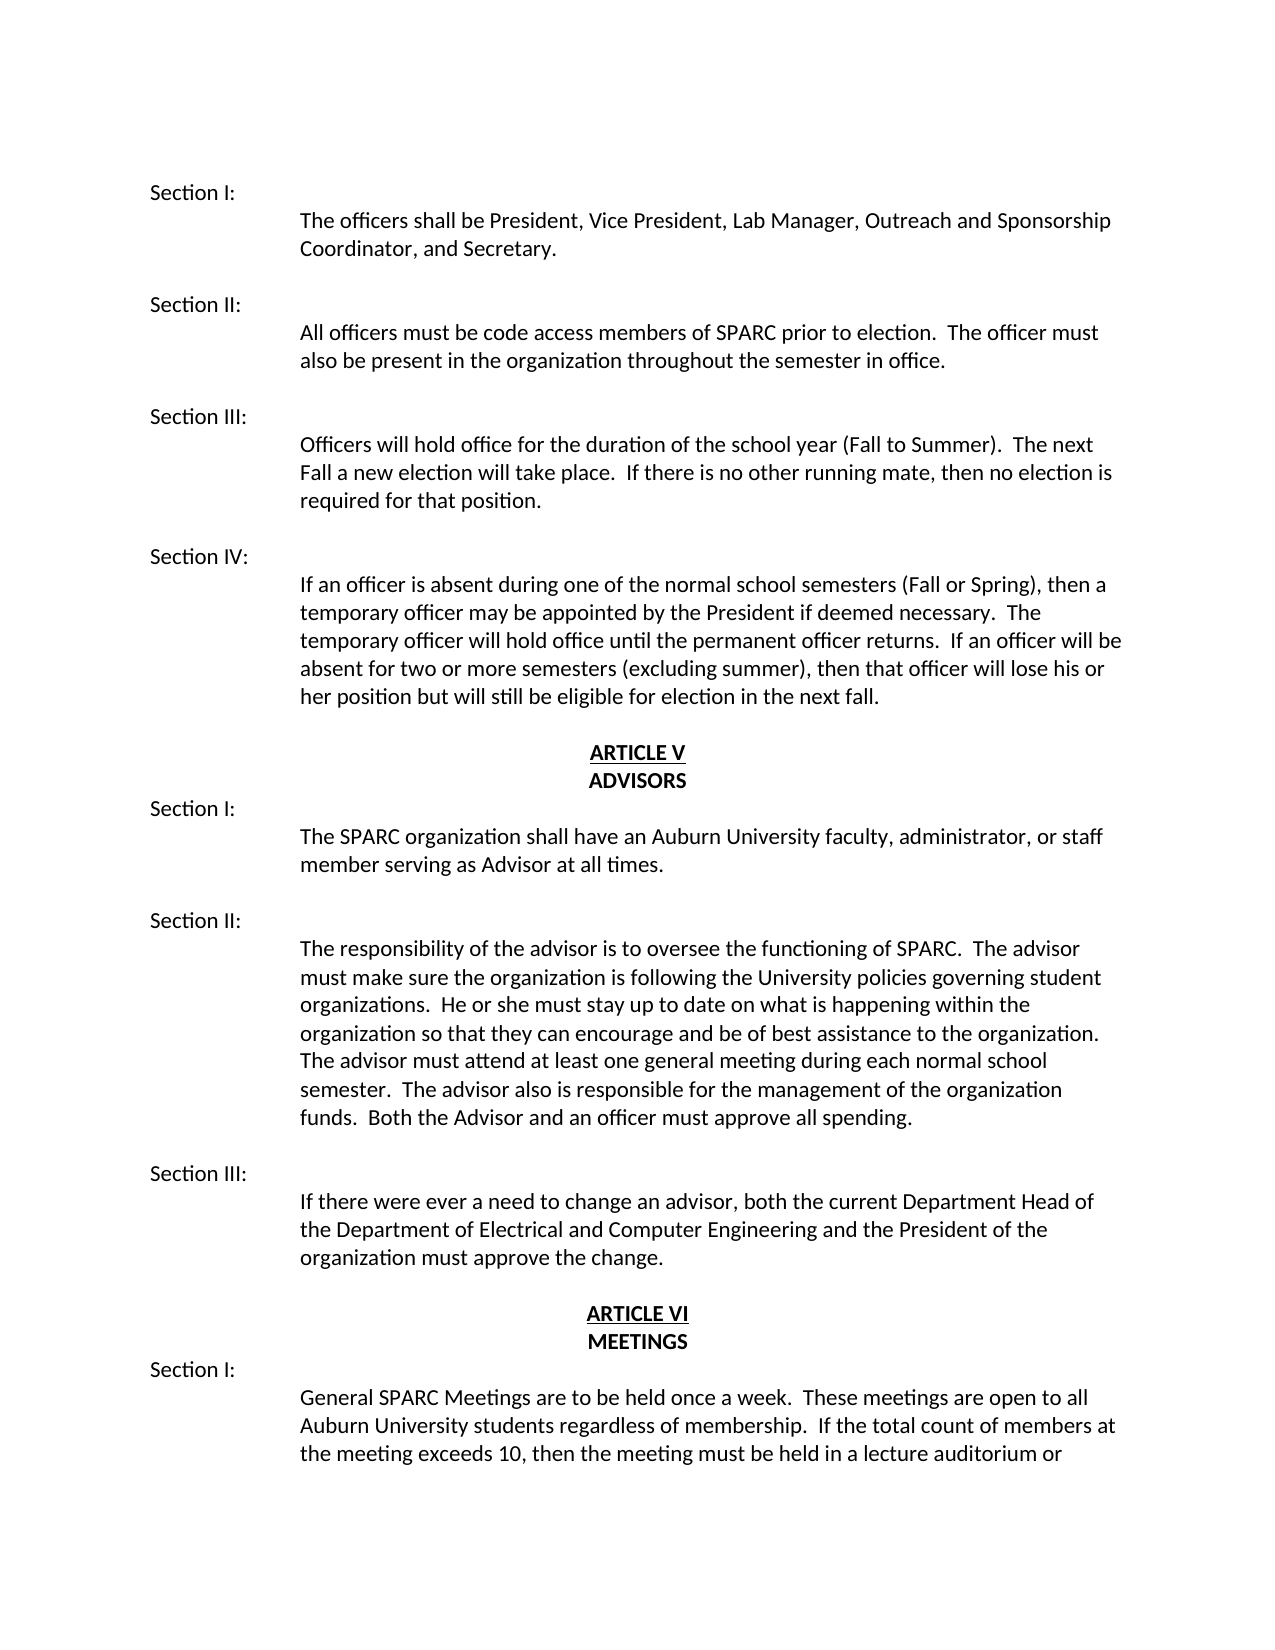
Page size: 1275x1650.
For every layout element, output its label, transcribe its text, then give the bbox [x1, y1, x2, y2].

text Officers will hold office for the duration of the school year (Fall to Summer). The next Fall a new election will take place. If there is no other running mate, then no election is required for that position. [300, 430, 1125, 514]
text All officers must be code access members of SPARC prior to election. The officer must also be present in the organization throughout the semester in office. [300, 318, 1125, 374]
text Section I: [150, 794, 1125, 822]
text ARTICLE VI [150, 1299, 1125, 1327]
text MEETINGS [150, 1327, 1125, 1355]
text If an officer is absent during one of the normal school semesters (Fall or Spring), then a temporary officer may be appointed by the President if deemed necessary. The temporary officer will hold office until the permanent officer returns. If an officer will be absent for two or more semesters (excluding summer), then that officer will lose his or her position but will still be eligible for election in the next fall. [300, 570, 1125, 710]
text Section II: [150, 290, 1125, 318]
text If there were ever a need to change an advisor, both the current Department Head of the Department of Electrical and Computer Engineering and the President of the organization must approve the change. [300, 1187, 1125, 1271]
text The officers shall be President, Vice President, Lab Manager, Outreach and Sponsorship Coordinator, and Secretary. [300, 206, 1125, 262]
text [300, 1383, 1125, 1467]
text Section II: [150, 907, 1125, 934]
text The SPARC organization shall have an Auburn University faculty, administrator, or staff member serving as Advisor at all times. [300, 822, 1125, 878]
text Section I: [150, 178, 1125, 206]
text Section I: [150, 1355, 1125, 1383]
text The responsibility of the advisor is to oversee the functioning of SPARC. The advisor must make sure the organization is following the University policies governing student organizations. He or she must stay up to date on what is happening within the organization so that they can encourage and be of best assistance to the organization. The advisor must attend at least one general meeting during each normal school semester. The advisor also is responsible for the management of the organization funds. Both the Advisor and an officer must approve all spending. [300, 934, 1125, 1131]
text Section III: [150, 402, 1125, 430]
text ADVISORS [150, 766, 1125, 794]
text Section IV: [150, 542, 1125, 570]
text ARTICLE V [150, 738, 1125, 766]
text Section III: [150, 1159, 1125, 1187]
